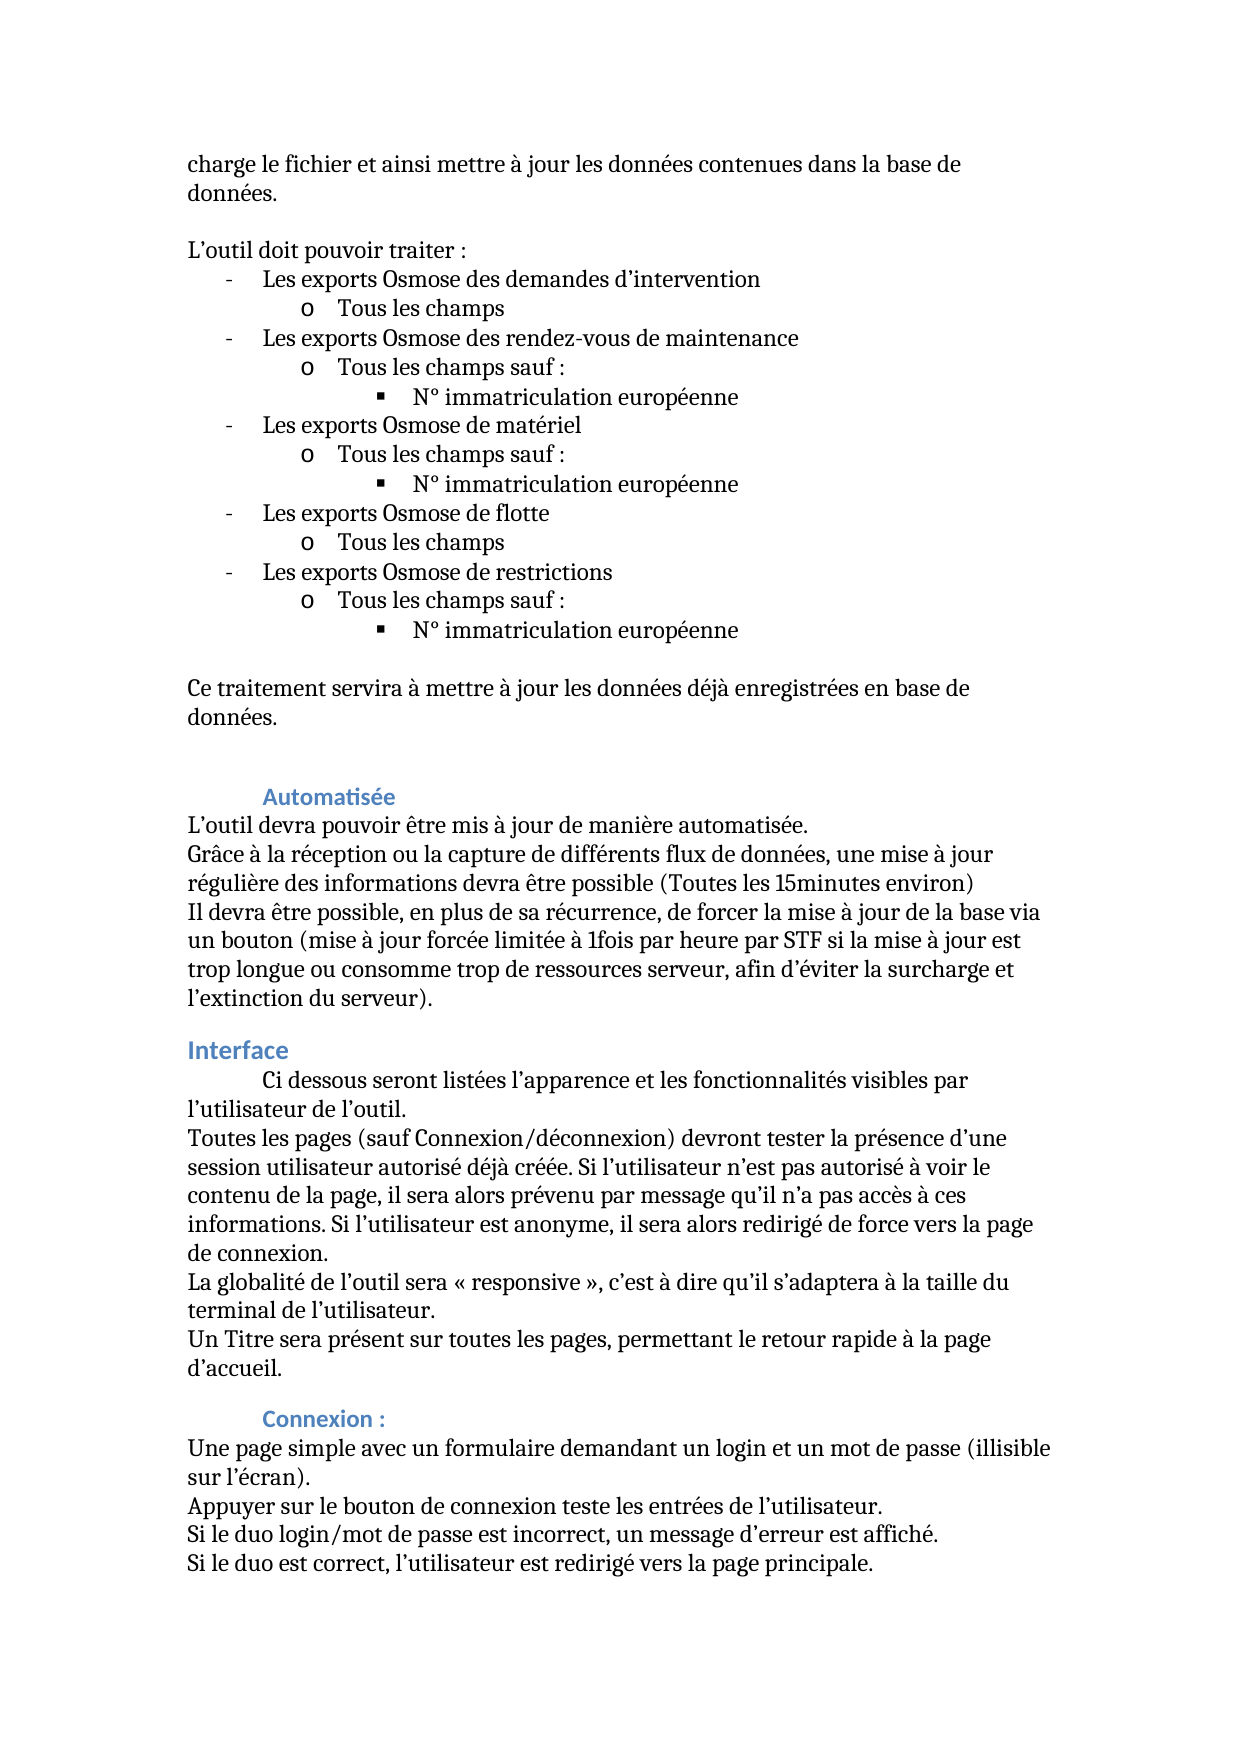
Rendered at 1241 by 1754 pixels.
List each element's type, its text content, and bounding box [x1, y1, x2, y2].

list N° immatriculation européenne [375, 616, 1053, 645]
list Les exports Osmose des demandes d’intervention [225, 265, 1053, 294]
subtitle Interface [187, 1033, 1053, 1066]
text L’outil doit pouvoir traiter : [187, 236, 1053, 265]
text Il devra être possible, en plus de sa récurrence, de forcer la mise à jour de la base via un bouton (mise à jour forcée limitée à 1fois par heure par STF si la mise à jour est trop longue ou consomme trop de ressources serveur, afin d’éviter la surcharge et l’extinction du serveur). [187, 898, 1053, 1013]
list Tous les champs sauf : [300, 352, 1053, 382]
text Un Titre sera présent sur toutes les pages, permettant le retour rapide à la page d’accueil. [187, 1325, 1053, 1383]
list Les exports Osmose des rendez-vous de maintenance [225, 324, 1053, 352]
list N° immatriculation européenne [375, 382, 1053, 411]
text Toutes les pages (sauf Connexion/déconnexion) devront tester la présence d’une session utilisateur autorisé déjà créée. Si l’utilisateur n’est pas autorisé à voir le contenu de la page, il sera alors prévenu par message qu’il n’a pas accès à ces informations. Si l’utilisateur est anonyme, il sera alors redirigé de force vers la page de connexion. [187, 1124, 1053, 1268]
list Tous les champs [300, 294, 1053, 324]
list Tous les champs [300, 527, 1053, 557]
text Une page simple avec un formulaire demandant un login et un mot de passe (illisible sur l’écran). Appuyer sur le bouton de connexion teste les entrées de l’utilisateur. Si le duo login/mot de passe est incorrect, un message d’erreur est affiché. Si le duo est correct, l’utilisateur est redirigé vers la page principale. [187, 1434, 1053, 1578]
list Les exports Osmose de matériel [225, 411, 1053, 440]
subtitle Connexion : [187, 1403, 1053, 1434]
text Ci dessous seront listées l’apparence et les fonctionnalités visibles par l’utilisateur de l’outil. [187, 1066, 1053, 1124]
text L’outil devra pouvoir être mis à jour de manière automatisée. Grâce à la réception ou la capture de différents flux de données, une mise à jour régulière des informations devra être possible (Toutes les 15minutes environ) [187, 811, 1053, 898]
subtitle Automatisée [187, 781, 1053, 811]
list Les exports Osmose de flotte [225, 499, 1053, 527]
text La globalité de l’outil sera « responsive », c’est à dire qu’il s’adaptera à la taille du terminal de l’utilisateur. [187, 1268, 1053, 1325]
list Tous les champs sauf : [300, 440, 1053, 470]
list Tous les champs sauf : [300, 586, 1053, 616]
list N° immatriculation européenne [375, 470, 1053, 499]
list Les exports Osmose de restrictions [225, 557, 1053, 586]
text Ce traitement servira à mettre à jour les données déjà enregistrées en base de données. [187, 674, 1053, 731]
